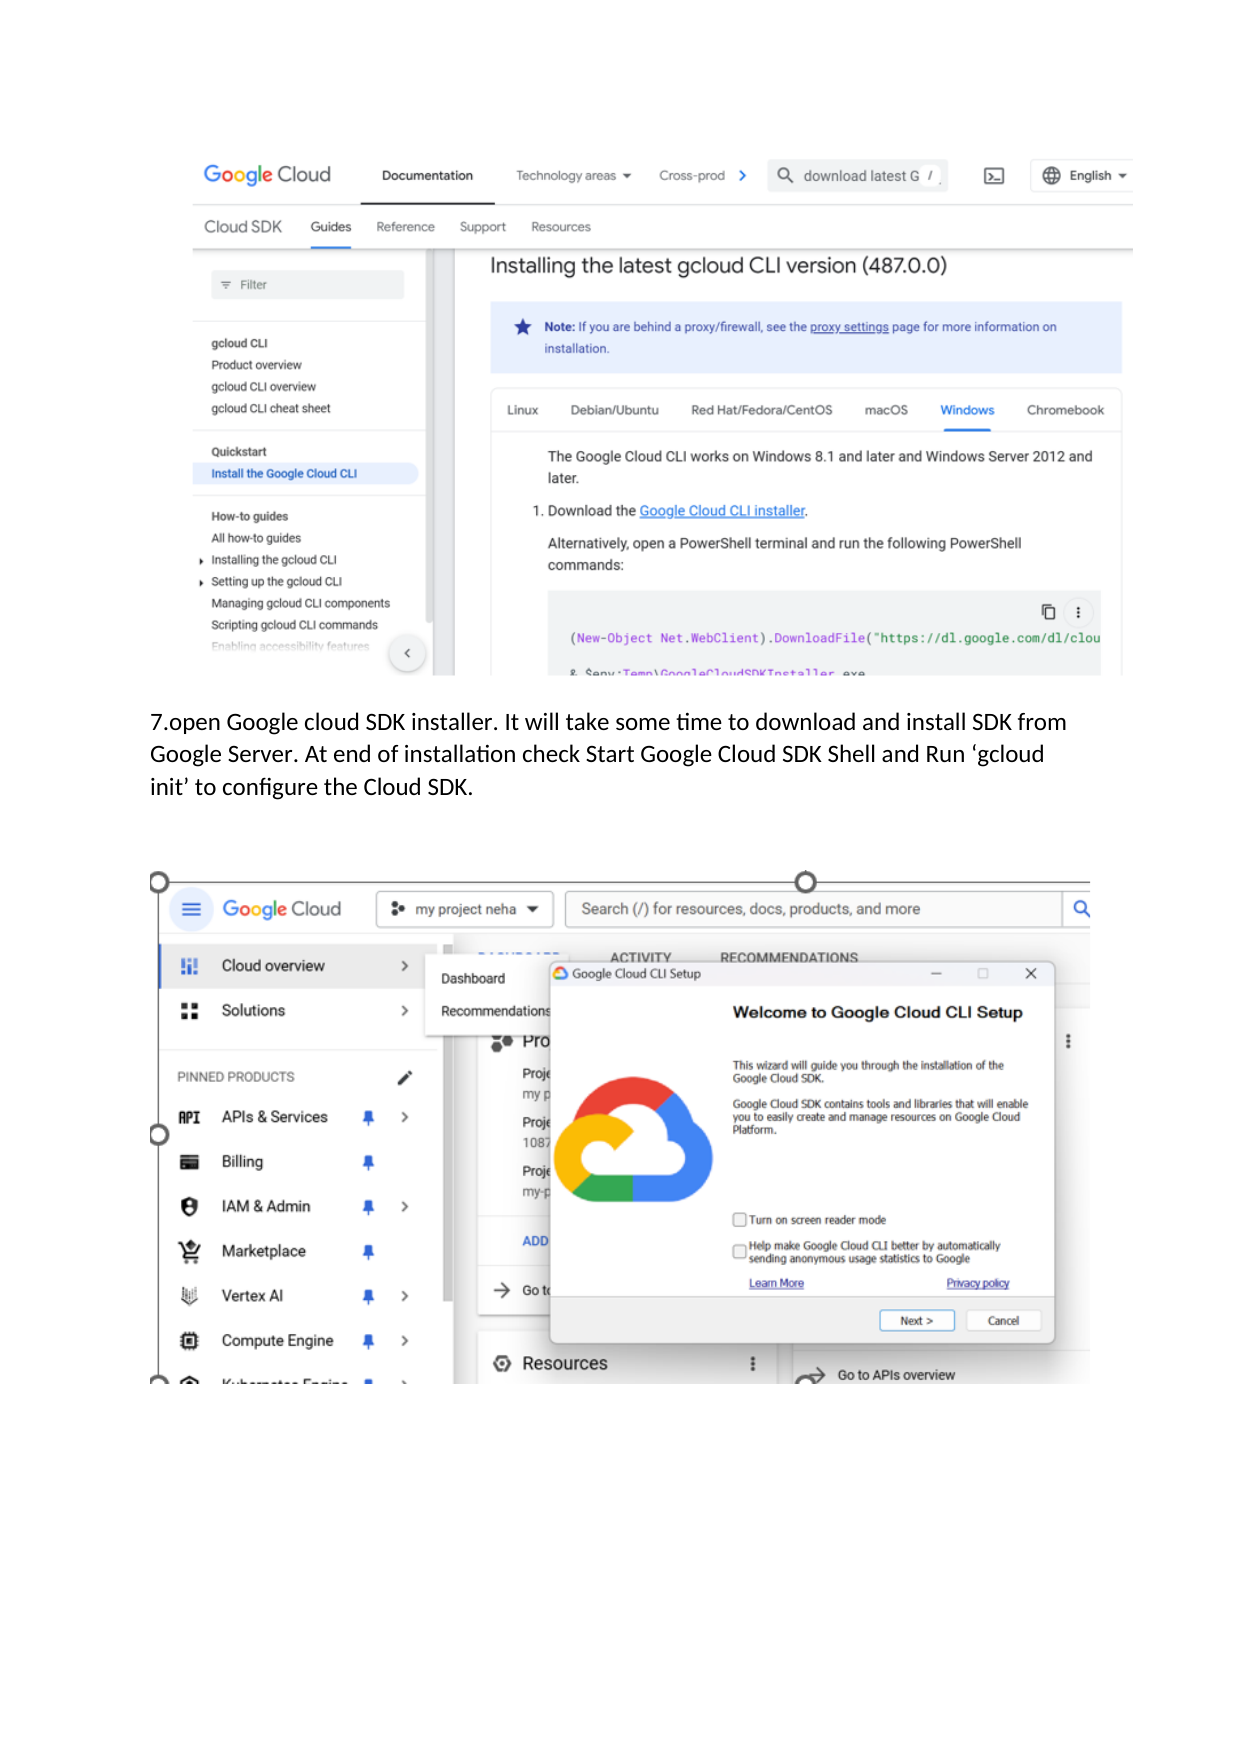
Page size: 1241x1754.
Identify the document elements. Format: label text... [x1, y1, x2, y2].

picture [150, 870, 1091, 1384]
text 7.open Google cloud SDK installer. It will take some time to download and install SDK from Google Server. At end of installation check Start Google Cloud SDK Shell and Run ‘gcloud init’ to configure the Cloud SDK. [150, 706, 1090, 802]
picture [192, 150, 1133, 687]
